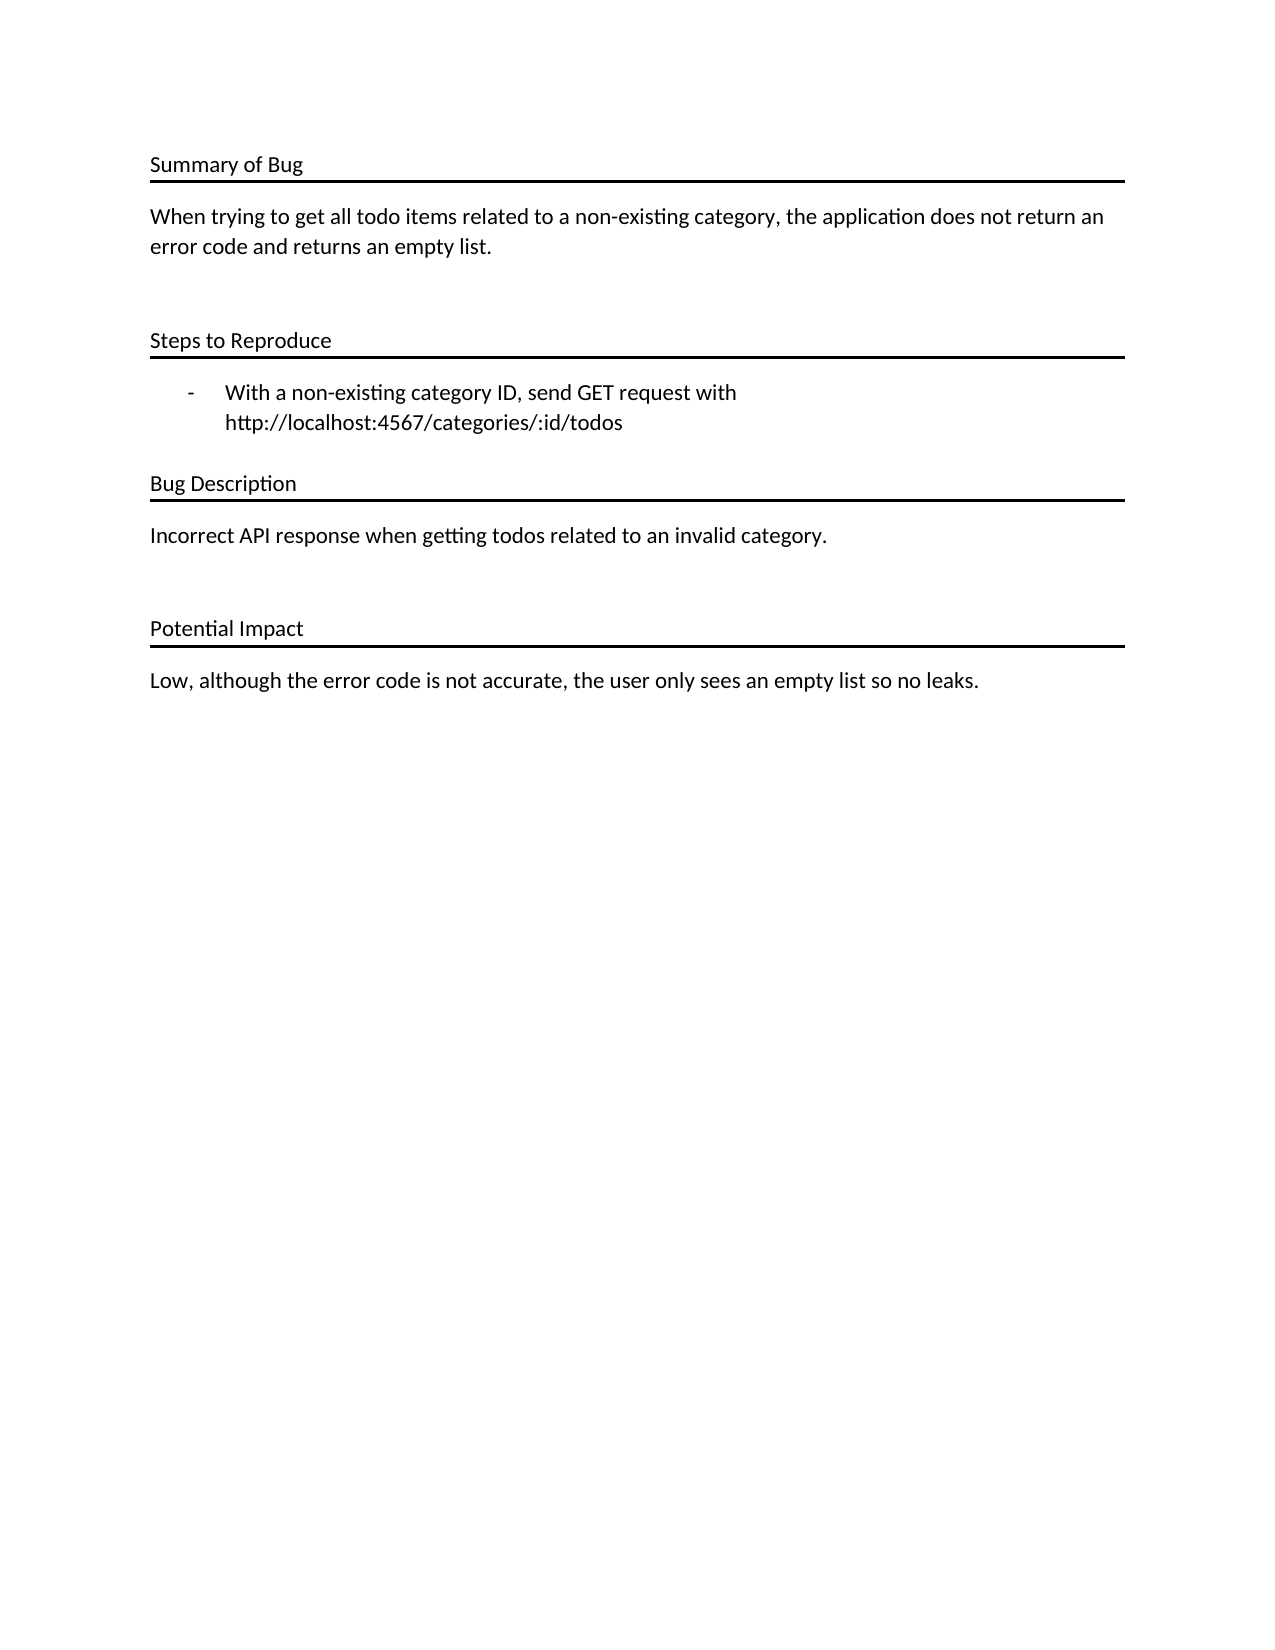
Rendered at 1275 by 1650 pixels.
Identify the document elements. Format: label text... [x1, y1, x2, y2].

list With a non-existing category ID, send GET request with http://localhost:4567/categories/:id/todos [187, 378, 1125, 436]
text Potential Impact [150, 614, 1125, 645]
text When trying to get all todo items related to a non-existing category, the application does not return an error code and returns an empty list. [150, 202, 1125, 260]
text Low, although the error code is not accurate, the user only sees an empty list so no leaks. [150, 667, 1125, 695]
text Bug Description [150, 469, 1125, 499]
text Summary of Bug [150, 150, 1125, 180]
text Steps to Reproduce [150, 326, 1125, 356]
text Incorrect API response when getting todos related to an invalid category. [150, 521, 1125, 549]
